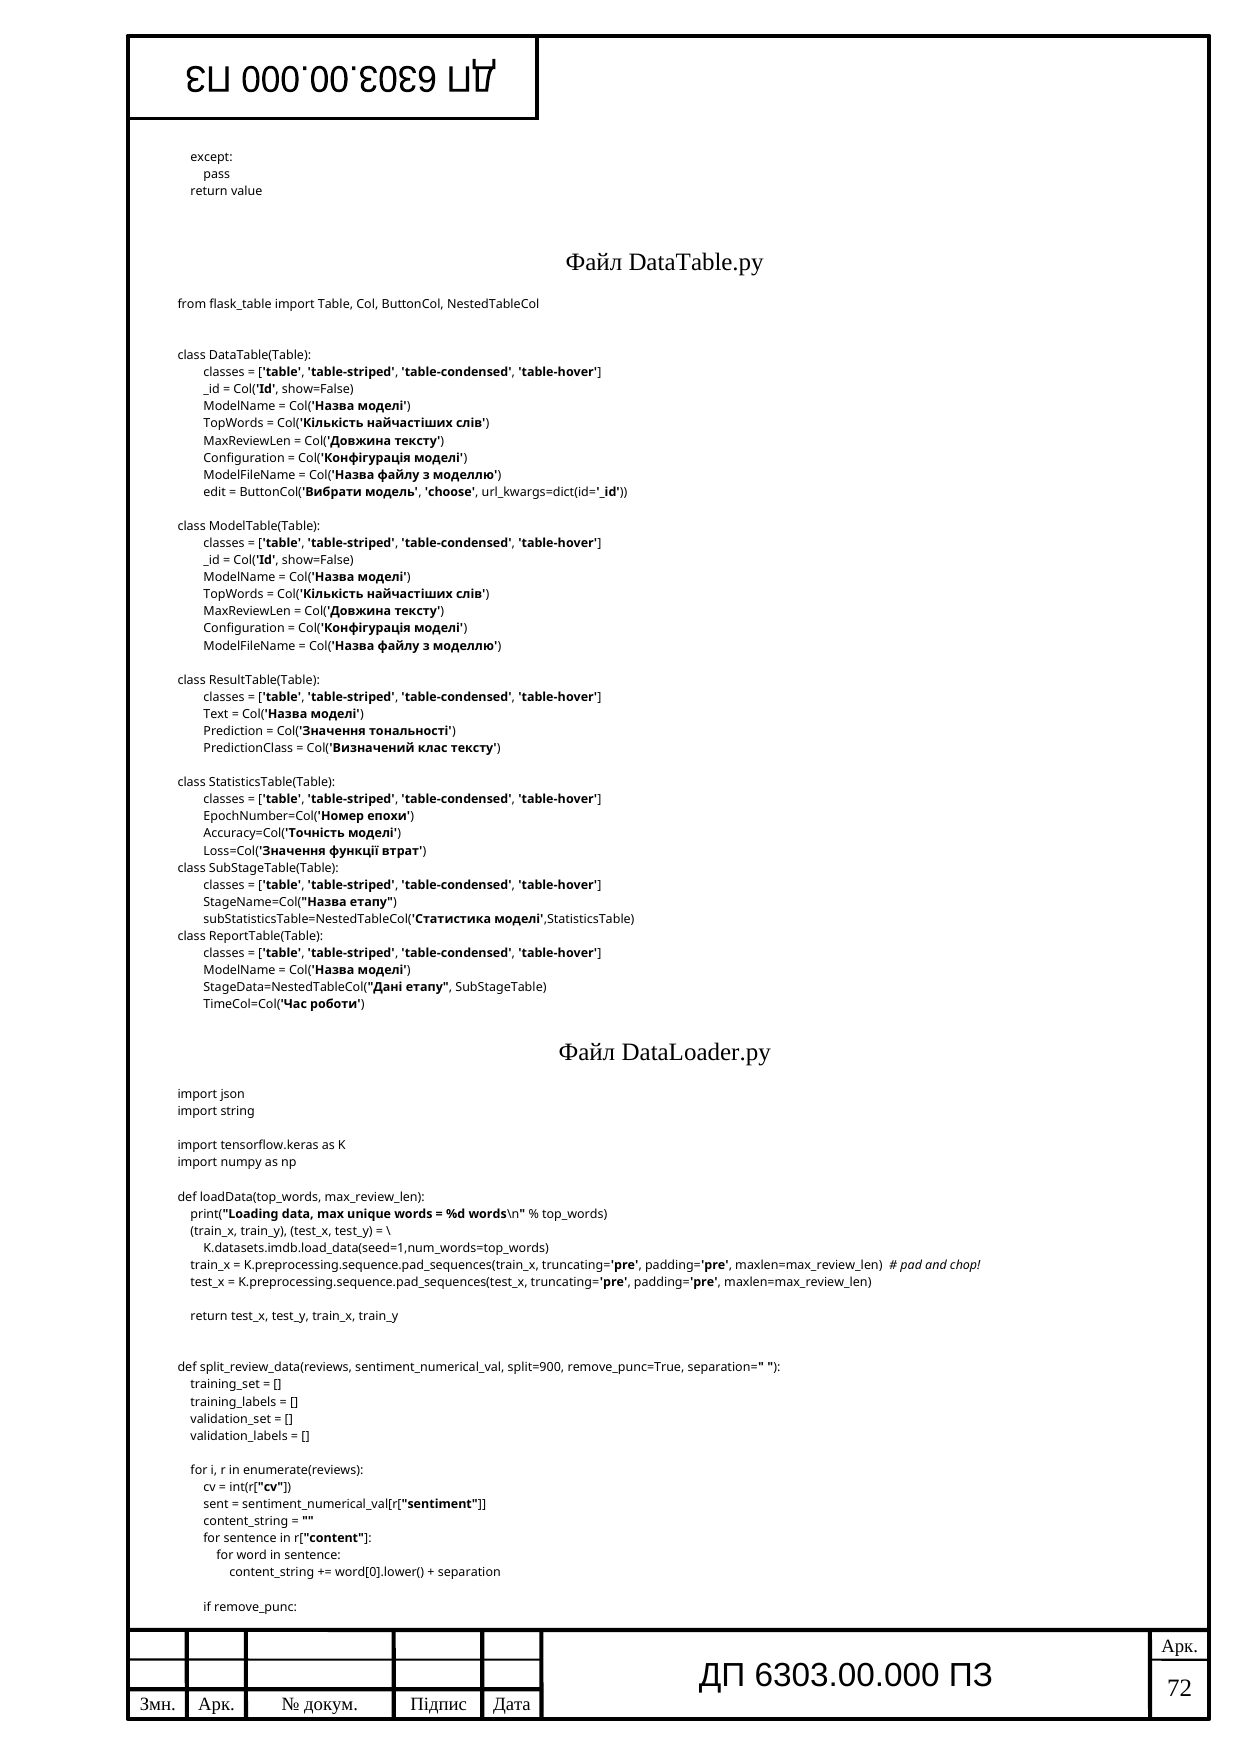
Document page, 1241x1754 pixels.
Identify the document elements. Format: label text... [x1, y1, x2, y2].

text Файл DataLoader.py [177, 1037, 1152, 1066]
text Файл DataTable.py [177, 247, 1152, 276]
text from flask_table import Table, Col, ButtonCol, NestedTableCol class DataTable(Table): classes = ['table', 'table-striped', 'table-condensed', 'table-hover'] _id = Col('Id', show=False) ModelName = Col('Назва моделі') TopWords = Col('Кількість найчастіших слів') MaxReviewLen = Col('Довжина тексту') Configuration = Col('Конфігурація моделі') ModelFileName = Col('Назва файлу з моделлю') edit = ButtonCol('Вибрати модель', 'choose', url_kwargs=dict(id='_id')) class ModelTable(Table): classes = ['table', 'table-striped', 'table-condensed', 'table-hover'] _id = Col('Id', show=False) ModelName = Col('Назва моделі') TopWords = Col('Кількість найчастіших слів') MaxReviewLen = Col('Довжина тексту') Configuration = Col('Конфігурація моделі') ModelFileName = Col('Назва файлу з моделлю') class ResultTable(Table): classes = ['table', 'table-striped', 'table-condensed', 'table-hover'] Text = Col('Назва моделі') Prediction = Col('Значення тональності') PredictionClass = Col('Визначений клас тексту') class StatisticsTable(Table): classes = ['table', 'table-striped', 'table-condensed', 'table-hover'] EpochNumber=Col('Номер епохи') Accuracy=Col('Точність моделі') Loss=Col('Значення функції втрат') class SubStageTable(Table): classes = ['table', 'table-striped', 'table-condensed', 'table-hover'] StageName=Col("Назва етапу") subStatisticsTable=NestedTableCol('Статистика моделі',StatisticsTable) class ReportTable(Table): classes = ['table', 'table-striped', 'table-condensed', 'table-hover'] ModelName = Col('Назва моделі') StageData=NestedTableCol("Дані етапу", SubStageTable) TimeCol=Col('Час роботи') [177, 295, 1152, 1012]
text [177, 1085, 1152, 1615]
text except: pass return value [177, 131, 1152, 199]
